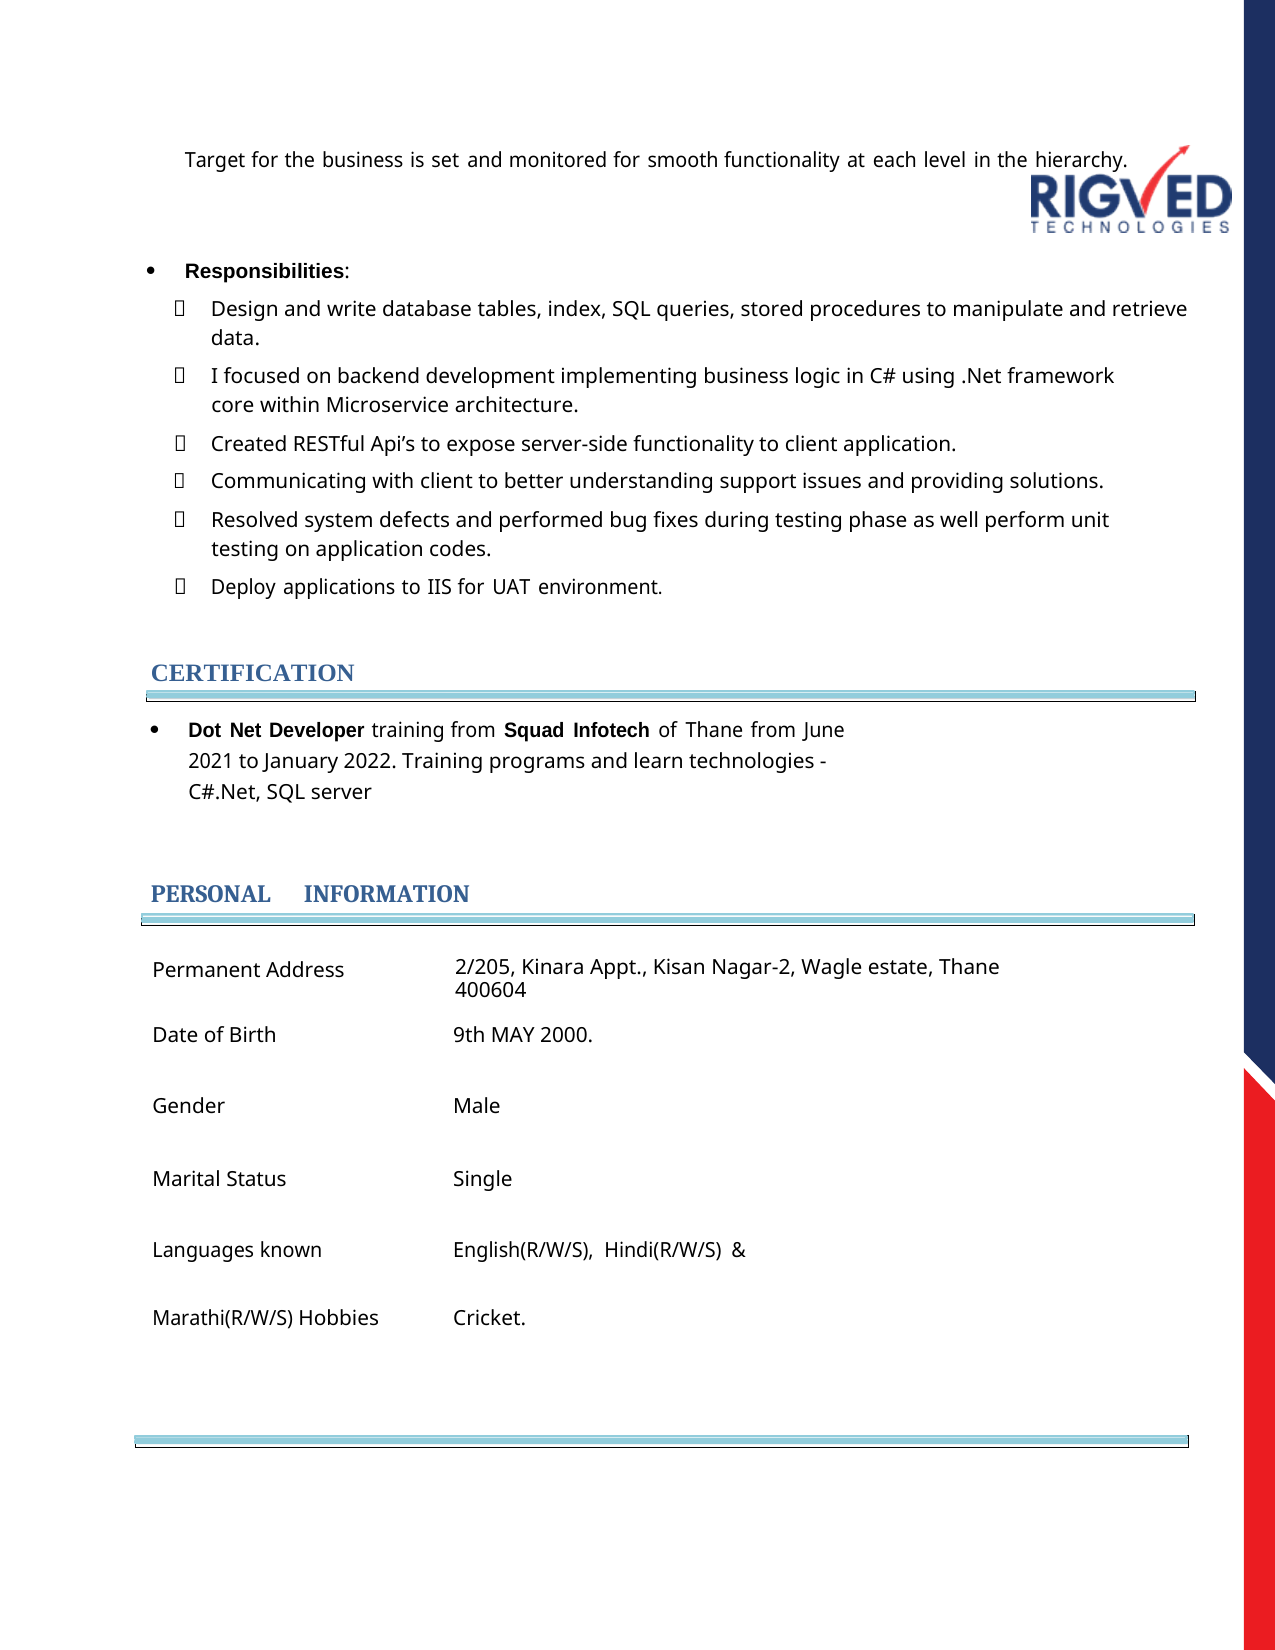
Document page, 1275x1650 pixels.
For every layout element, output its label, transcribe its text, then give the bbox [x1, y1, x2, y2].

list Communicating with client to better understanding support issues and providing solutions. [173, 466, 1208, 495]
text Target for the business is set and monitored for smooth functionality at each level in the hierarchy. [184, 145, 1208, 174]
list Design and write database tables, index, SQL queries, stored procedures to manipulate and retrieve data. [173, 293, 1208, 351]
text Gender Male [152, 1092, 1208, 1120]
list Dot Net Developer training from Squad Infotech of Thane from June 2021 to January 2022. Training programs and learn technologies - C#.Net, SQL server [151, 697, 879, 806]
text Marital Status Single [152, 1164, 1208, 1192]
subtitle CERTIFICATION [151, 658, 1208, 687]
list Resolved system defects and performed bug fixes during testing phase as well perform unit testing on application codes. [173, 504, 1149, 562]
list I focused on backend development implementing business logic in C# using .Net framework core within Microservice architecture. [173, 360, 1156, 419]
text Date of Birth 9th MAY 2000. [152, 1020, 1208, 1048]
list Created RESTful Api’s to expose server-side functionality to client application. [173, 428, 1208, 457]
text Permanent Address 2/205, Kinara Appt., Kisan Nagar-2, Wagle estate, Thane [152, 954, 1208, 979]
subtitle PERSONAL INFORMATION [151, 880, 1208, 909]
text 400604 [455, 979, 1208, 1002]
text Languages known English(R/W/S), Hindi(R/W/S) & Marathi(R/W/S) Hobbies Cricket. [152, 1235, 891, 1331]
subtitle Responsibilities: [147, 256, 1208, 284]
list Deploy applications to IIS for UAT environment. [173, 571, 1208, 601]
picture [1031, 145, 1232, 233]
